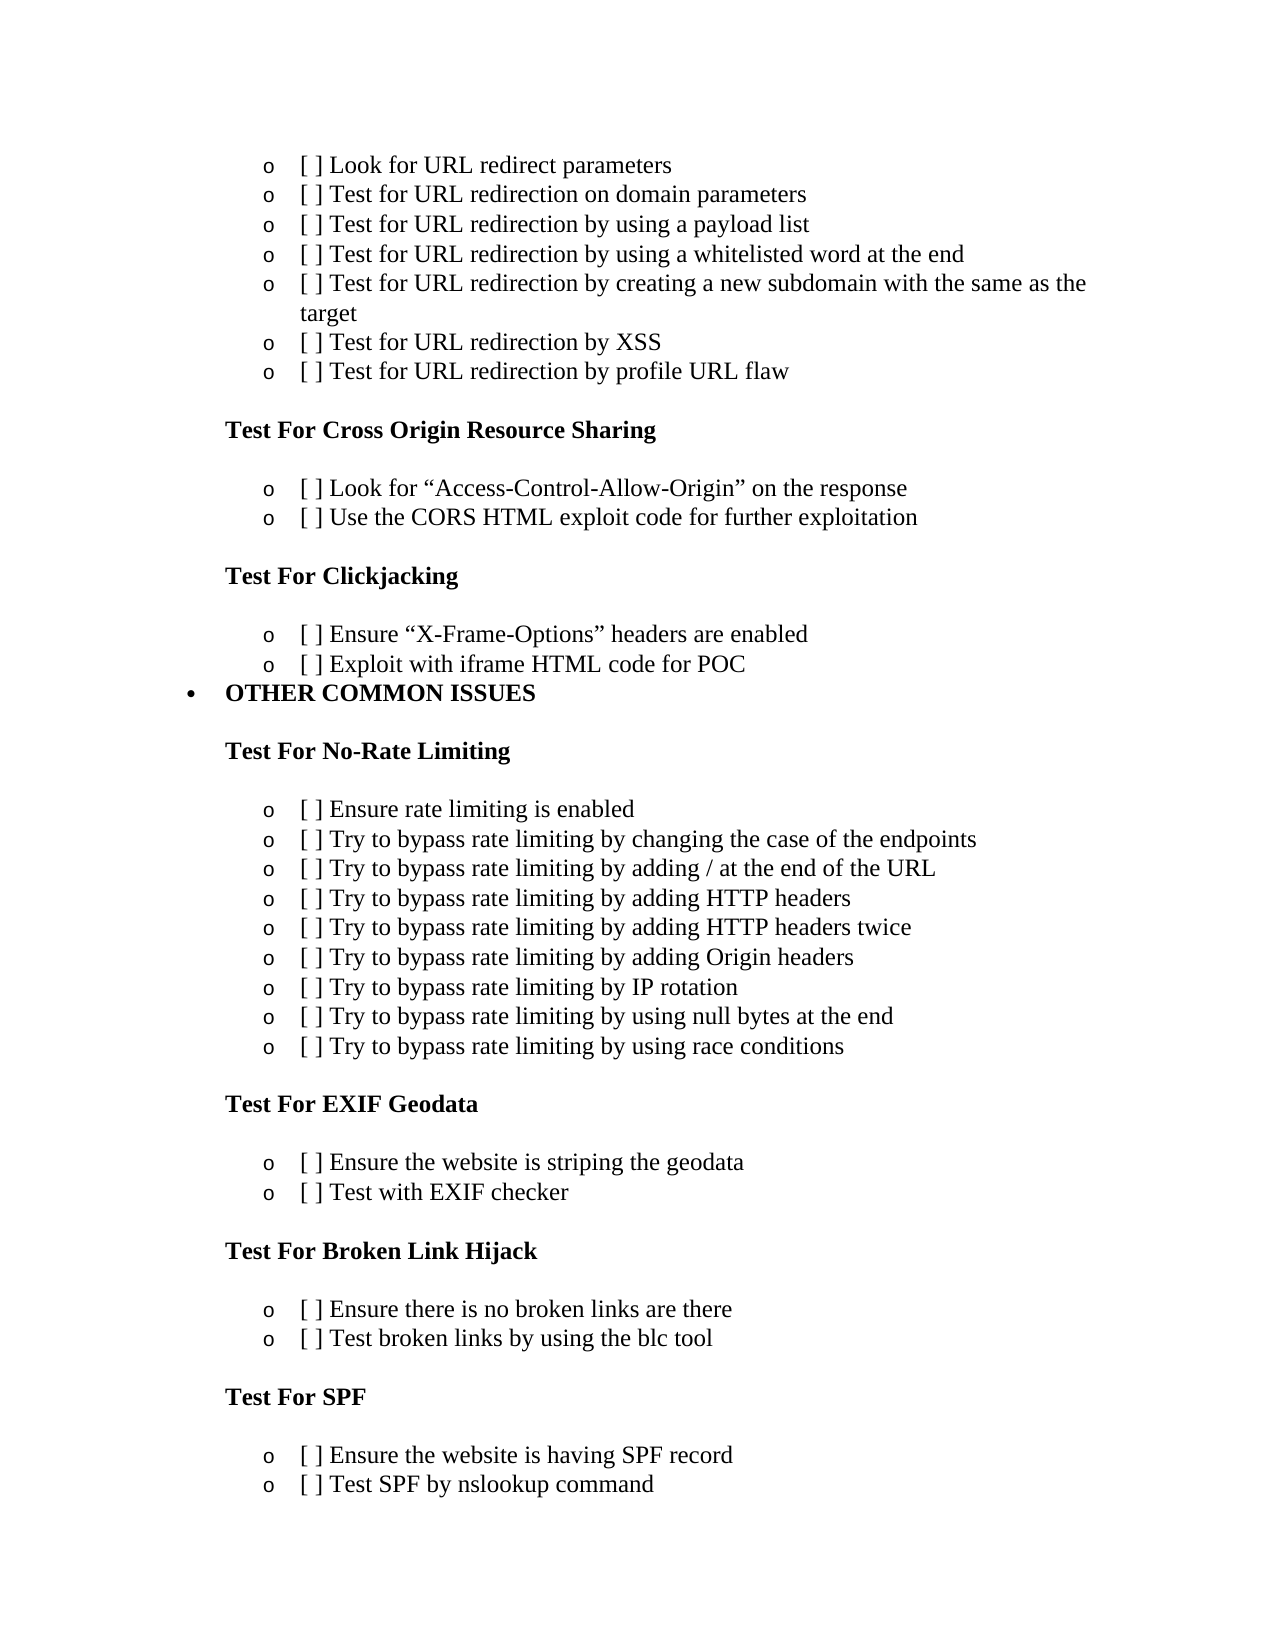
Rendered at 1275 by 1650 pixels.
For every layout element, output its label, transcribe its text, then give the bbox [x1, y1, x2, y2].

list [ ] Test for URL redirection by creating a new subdomain with the same as the target [262, 268, 1125, 327]
list [ ] Test broken links by using the blc tool [262, 1323, 1125, 1353]
text Test For Broken Link Hijack [225, 1236, 1125, 1264]
list [ ] Test SPF by nslookup command [262, 1469, 1125, 1499]
list [ ] Test for URL redirection by XSS [262, 327, 1125, 356]
list [ ] Try to bypass rate limiting by IP rotation [262, 972, 1125, 1001]
list [ ] Ensure rate limiting is enabled [262, 794, 1125, 824]
list [ ] Try to bypass rate limiting by adding HTTP headers twice [262, 912, 1125, 942]
list [ ] Try to bypass rate limiting by adding / at the end of the URL [262, 853, 1125, 883]
list [ ] Look for URL redirect parameters [262, 150, 1125, 179]
text Test For Clickjacking [225, 561, 1125, 590]
list [ ] Test for URL redirection by using a payload list [262, 209, 1125, 239]
list [ ] Ensure “X-Frame-Options” headers are enabled [262, 619, 1125, 649]
list [ ] Test with EXIF checker [262, 1177, 1125, 1207]
list [ ] Try to bypass rate limiting by adding HTTP headers [262, 883, 1125, 912]
list [ ] Ensure there is no broken links are there [262, 1294, 1125, 1323]
list [ ] Test for URL redirection on domain parameters [262, 179, 1125, 209]
list [ ] Test for URL redirection by profile URL flaw [262, 356, 1125, 386]
text Test For No-Rate Limiting [225, 736, 1125, 765]
list [ ] Use the CORS HTML exploit code for further exploitation [262, 502, 1125, 532]
list OTHER COMMON ISSUES [187, 678, 1125, 707]
list [ ] Look for “Access-Control-Allow-Origin” on the response [262, 473, 1125, 502]
list [ ] Try to bypass rate limiting by using race conditions [262, 1031, 1125, 1060]
list [ ] Ensure the website is striping the geodata [262, 1147, 1125, 1177]
list [ ] Try to bypass rate limiting by using null bytes at the end [262, 1001, 1125, 1031]
text Test For EXIF Geodata [225, 1089, 1125, 1118]
list [ ] Try to bypass rate limiting by changing the case of the endpoints [262, 824, 1125, 853]
list [ ] Test for URL redirection by using a whitelisted word at the end [262, 239, 1125, 268]
text Test For SPF [225, 1382, 1125, 1411]
text Test For Cross Origin Resource Sharing [225, 415, 1125, 444]
list [ ] Try to bypass rate limiting by adding Origin headers [262, 942, 1125, 972]
list [ ] Exploit with iframe HTML code for POC [262, 649, 1125, 678]
list [ ] Ensure the website is having SPF record [262, 1440, 1125, 1469]
